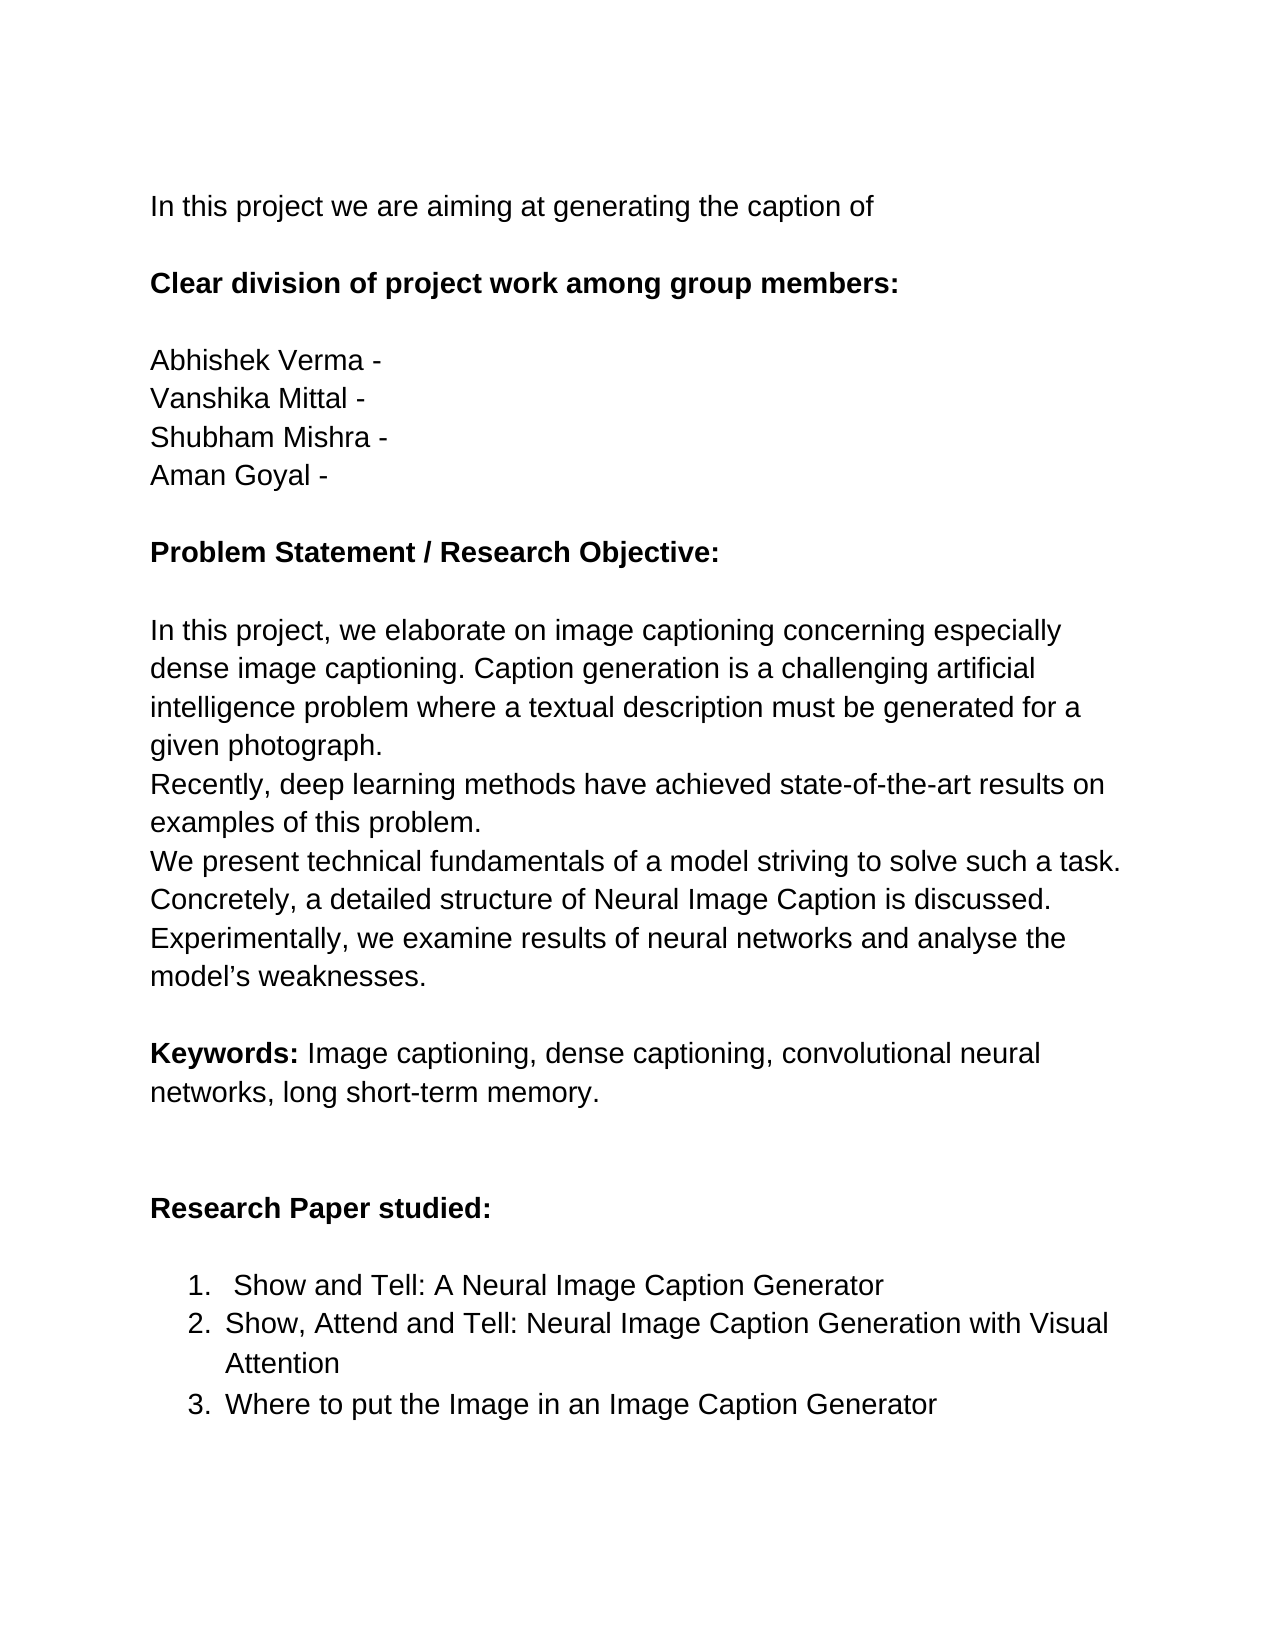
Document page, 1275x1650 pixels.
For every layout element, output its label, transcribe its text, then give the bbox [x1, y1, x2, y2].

text Keywords: Image captioning, dense captioning, convolutional neural [150, 1036, 1125, 1070]
text Abhishek Verma - [150, 343, 1125, 376]
list Show and Tell: A Neural Image Caption Generator [187, 1268, 1125, 1301]
text Concretely, a detailed structure of Neural Image Caption is discussed. [150, 882, 1125, 916]
text Recently, deep learning methods have achieved state-of-the-art results on examples of this problem. [150, 767, 1125, 839]
text dense image captioning. Caption generation is a challenging artificial [150, 651, 1125, 684]
text Experimentally, we examine results of neural networks and analyse the [150, 921, 1125, 954]
text model’s weaknesses. [150, 959, 1125, 993]
text Clear division of project work among group members: [150, 266, 1125, 299]
text intelligence problem where a textual description must be generated for a [150, 689, 1125, 723]
text In this project we are aiming at generating the caption of [150, 188, 1125, 222]
text Vanshika Mittal - [150, 381, 1125, 415]
subtitle Show, Attend and Tell: Neural Image Caption Generation with Visual Attention [187, 1306, 1125, 1380]
subtitle Where to put the Image in an Image Caption Generator [187, 1387, 1125, 1420]
text networks, long short-term memory. [150, 1075, 1125, 1108]
text Research Paper studied: [150, 1191, 1125, 1224]
text Shubham Mishra - [150, 420, 1125, 453]
text given photograph. [150, 728, 1125, 762]
text In this project, we elaborate on image captioning concerning especially [150, 612, 1125, 646]
text Problem Statement / Research Objective: [150, 535, 1125, 569]
text We present technical fundamentals of a model striving to solve such a task. [150, 844, 1125, 877]
text Aman Goyal - [150, 458, 1125, 492]
